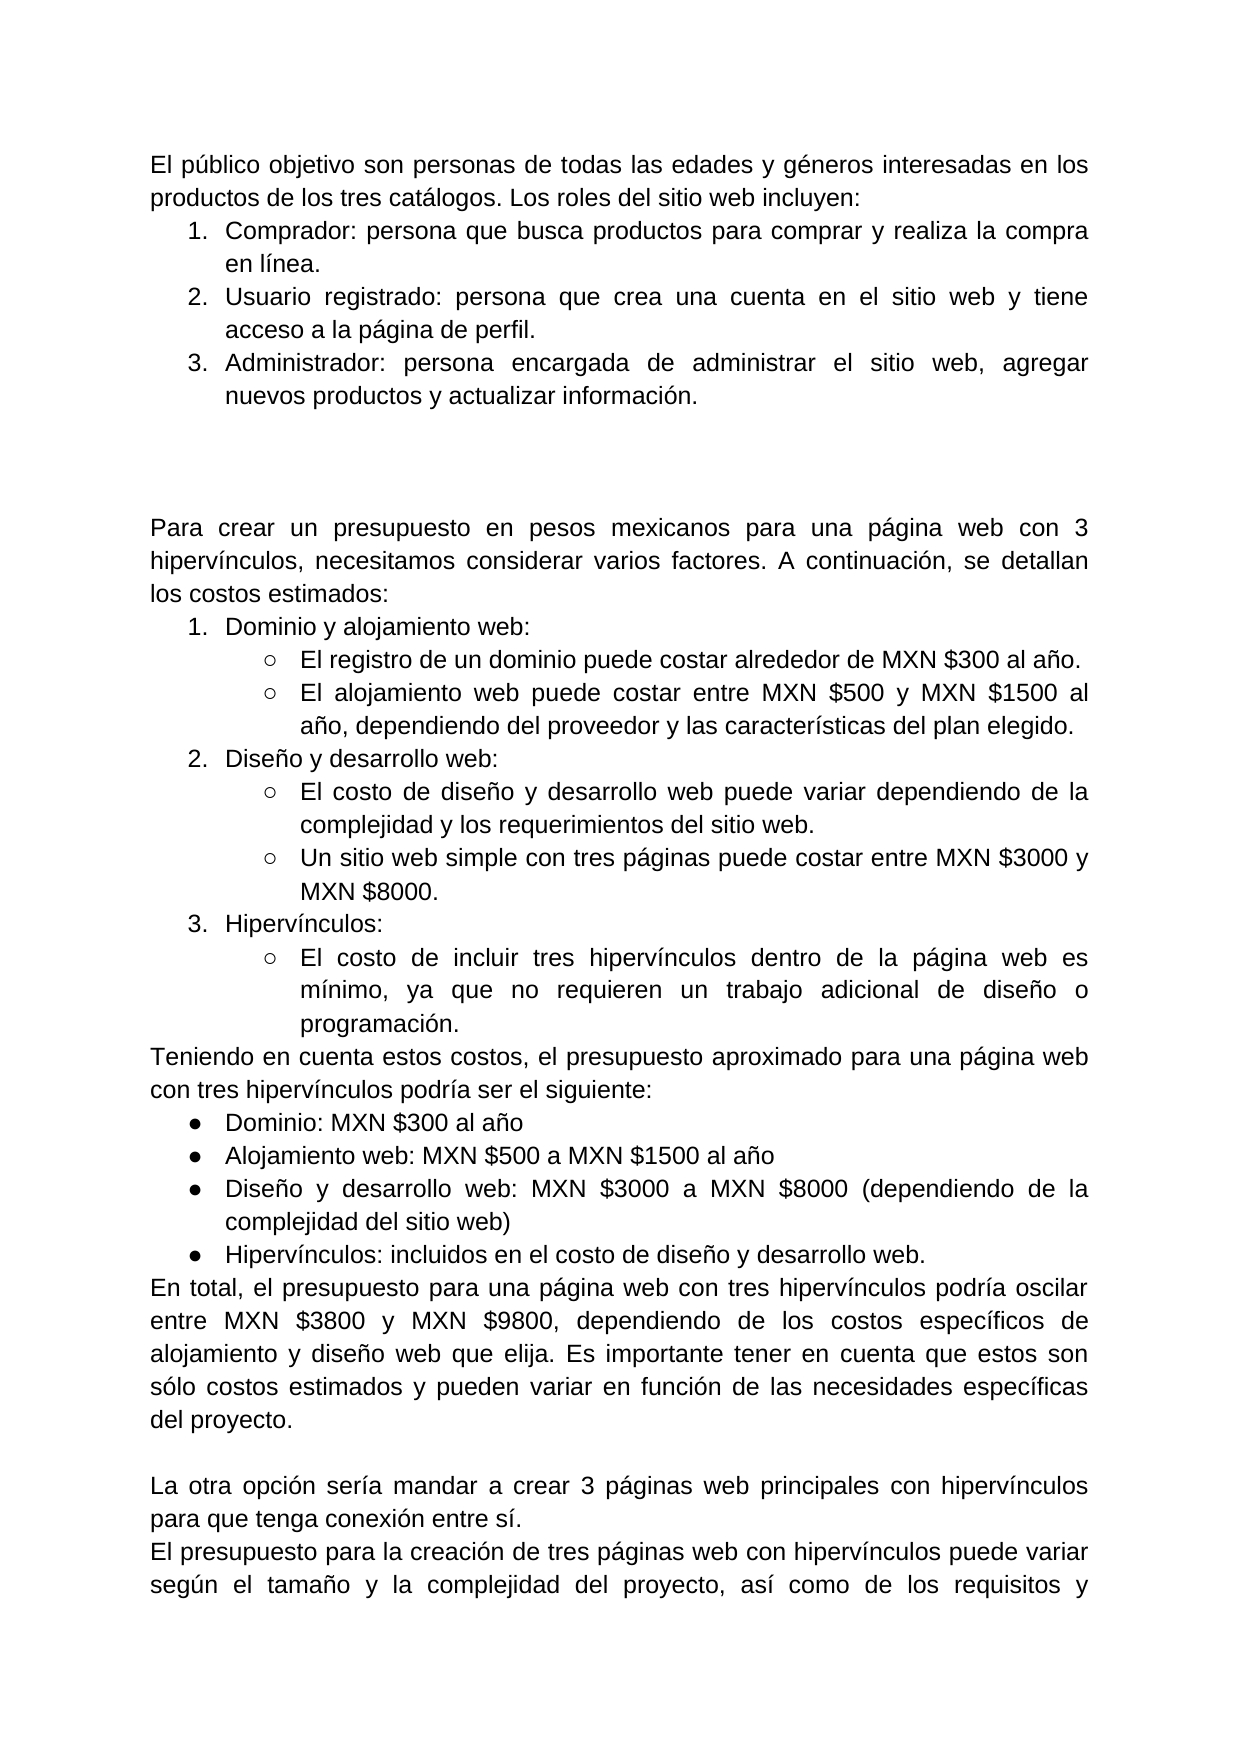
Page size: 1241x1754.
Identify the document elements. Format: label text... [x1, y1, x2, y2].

list Dominio y alojamiento web: [187, 612, 1090, 641]
text Para crear un presupuesto en pesos mexicanos para una página web con 3 hipervínculos, necesitamos considerar varios factores. A continuación, se detallan los costos estimados: [150, 513, 1090, 608]
text El público objetivo son personas de todas las edades y géneros interesadas en los productos de los tres catálogos. Los roles del sitio web incluyen: [150, 150, 1090, 212]
text Teniendo en cuenta estos costos, el presupuesto aproximado para una página web con tres hipervínculos podría ser el siguiente: [150, 1042, 1090, 1103]
list Diseño y desarrollo web: [187, 744, 1090, 773]
text En total, el presupuesto para una página web con tres hipervínculos podría oscilar entre MXN $3800 y MXN $9800, dependiendo de los costos específicos de alojamiento y diseño web que elija. Es importante tener en cuenta que estos son sólo costos estimados y pueden variar en función de las necesidades específicas del proyecto. [150, 1273, 1090, 1433]
list Diseño y desarrollo web: MXN $3000 a MXN $8000 (dependiendo de la complejidad del sitio web) [187, 1174, 1090, 1235]
list Hipervínculos: [187, 909, 1090, 938]
list El registro de un dominio puede costar alrededor de MXN $300 al año. [262, 645, 1090, 674]
list Comprador: persona que busca productos para comprar y realiza la compra en línea. [187, 216, 1090, 278]
list Hipervínculos: incluidos en el costo de diseño y desarrollo web. [187, 1240, 1090, 1268]
list El costo de diseño y desarrollo web puede variar dependiendo de la complejidad y los requerimientos del sitio web. [262, 777, 1090, 839]
list Un sitio web simple con tres páginas puede costar entre MXN $3000 y MXN $8000. [262, 843, 1090, 905]
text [150, 1537, 1090, 1599]
list Alojamiento web: MXN $500 a MXN $1500 al año [187, 1141, 1090, 1169]
list El alojamiento web puede costar entre MXN $500 y MXN $1500 al año, dependiendo del proveedor y las características del plan elegido. [262, 678, 1090, 740]
list Usuario registrado: persona que crea una cuenta en el sitio web y tiene acceso a la página de perfil. [187, 282, 1090, 344]
list Administrador: persona encargada de administrar el sitio web, agregar nuevos productos y actualizar información. [187, 348, 1090, 410]
list El costo de incluir tres hipervínculos dentro de la página web es mínimo, ya que no requieren un trabajo adicional de diseño o programación. [262, 942, 1090, 1037]
text La otra opción sería mandar a crear 3 páginas web principales con hipervínculos para que tenga conexión entre sí. [150, 1471, 1090, 1533]
list Dominio: MXN $300 al año [187, 1108, 1090, 1136]
